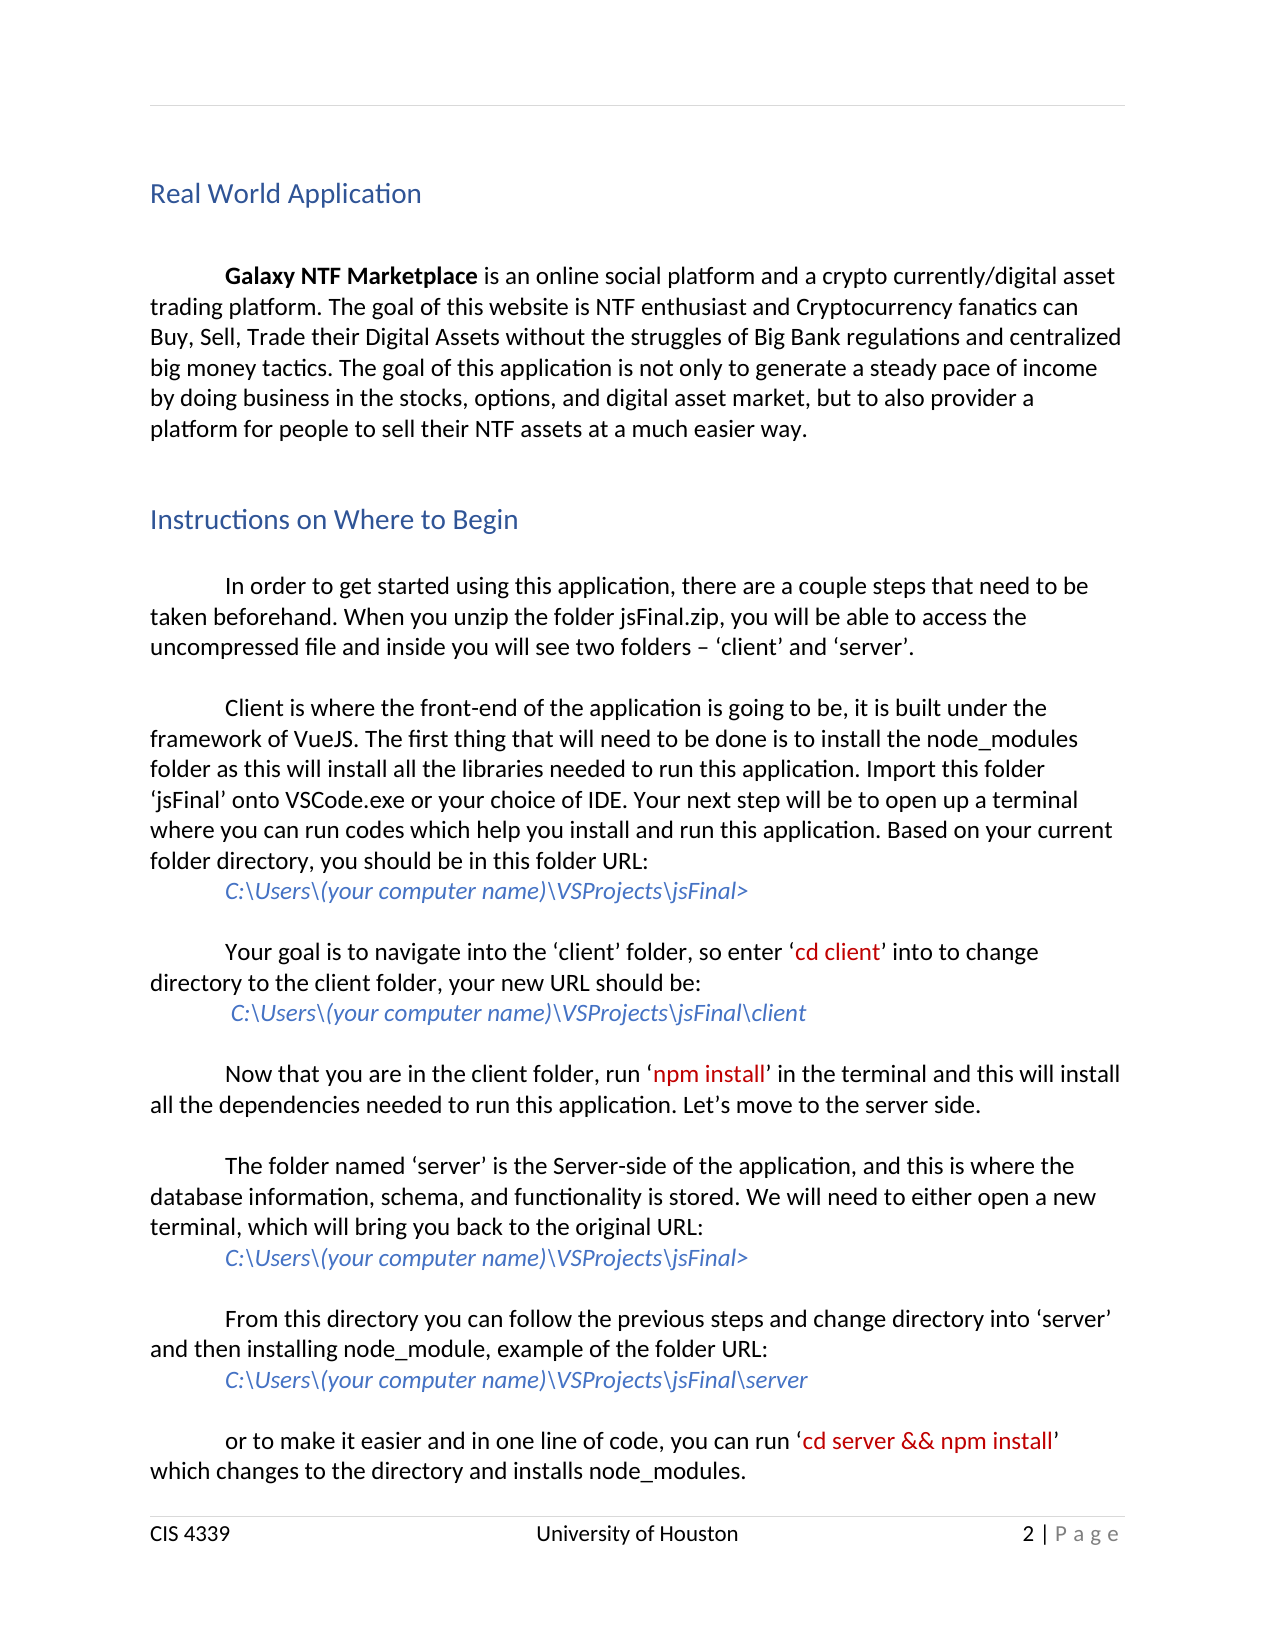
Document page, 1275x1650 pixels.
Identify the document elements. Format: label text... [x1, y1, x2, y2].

text C:\Users\(your computer name)\VSProjects\jsFinal\server [150, 1364, 1125, 1394]
subtitle Real World Application [150, 175, 1125, 211]
text Your goal is to navigate into the ‘client’ folder, so enter ‘cd client’ into to change directory to the client folder, your new URL should be: [150, 937, 1125, 998]
text C:\Users\(your computer name)\VSProjects\jsFinal> [150, 1242, 1125, 1272]
text or to make it easier and in one line of code, you can run ‘cd server && npm install’ which changes to the directory and installs node_modules. [150, 1425, 1125, 1486]
text Galaxy NTF Marketplace is an online social platform and a crypto currently/digital asset trading platform. The goal of this website is NTF enthusiast and Cryptocurrency fanatics can Buy, Sell, Trade their Digital Assets without the struggles of Big Bank regulations and centralized big money tactics. The goal of this application is not only to generate a steady pace of income by doing business in the stocks, options, and digital asset market, but to also provider a platform for people to sell their NTF assets at a much easier way. [150, 260, 1125, 443]
text C:\Users\(your computer name)\VSProjects\jsFinal\client [150, 998, 1125, 1028]
text The folder named ‘server’ is the Server-side of the application, and this is where the database information, schema, and functionality is stored. We will need to either open a new terminal, which will bring you back to the original URL: [150, 1150, 1125, 1242]
text Client is where the front-end of the application is going to be, it is built under the framework of VueJS. The first thing that will need to be done is to install the node_modules folder as this will install all the libraries needed to run this application. Import this folder ‘jsFinal’ onto VSCode.exe or your choice of IDE. Your next step will be to open up a terminal where you can run codes which help you install and run this application. Based on your current folder directory, you should be in this folder URL: [150, 692, 1125, 876]
text From this directory you can follow the previous steps and change directory into ‘server’ and then installing node_module, example of the folder URL: [150, 1303, 1125, 1364]
text Now that you are in the client folder, run ‘npm install’ in the terminal and this will install all the dependencies needed to run this application. Let’s move to the server side. [150, 1059, 1125, 1120]
subtitle Instructions on Where to Begin [150, 501, 1125, 537]
text In order to get started using this application, there are a couple steps that need to be taken beforehand. When you unzip the folder jsFinal.zip, you will be able to access the uncompressed file and inside you will see two folders – ‘client’ and ‘server’. [150, 570, 1125, 662]
text C:\Users\(your computer name)\VSProjects\jsFinal> [225, 876, 1125, 906]
